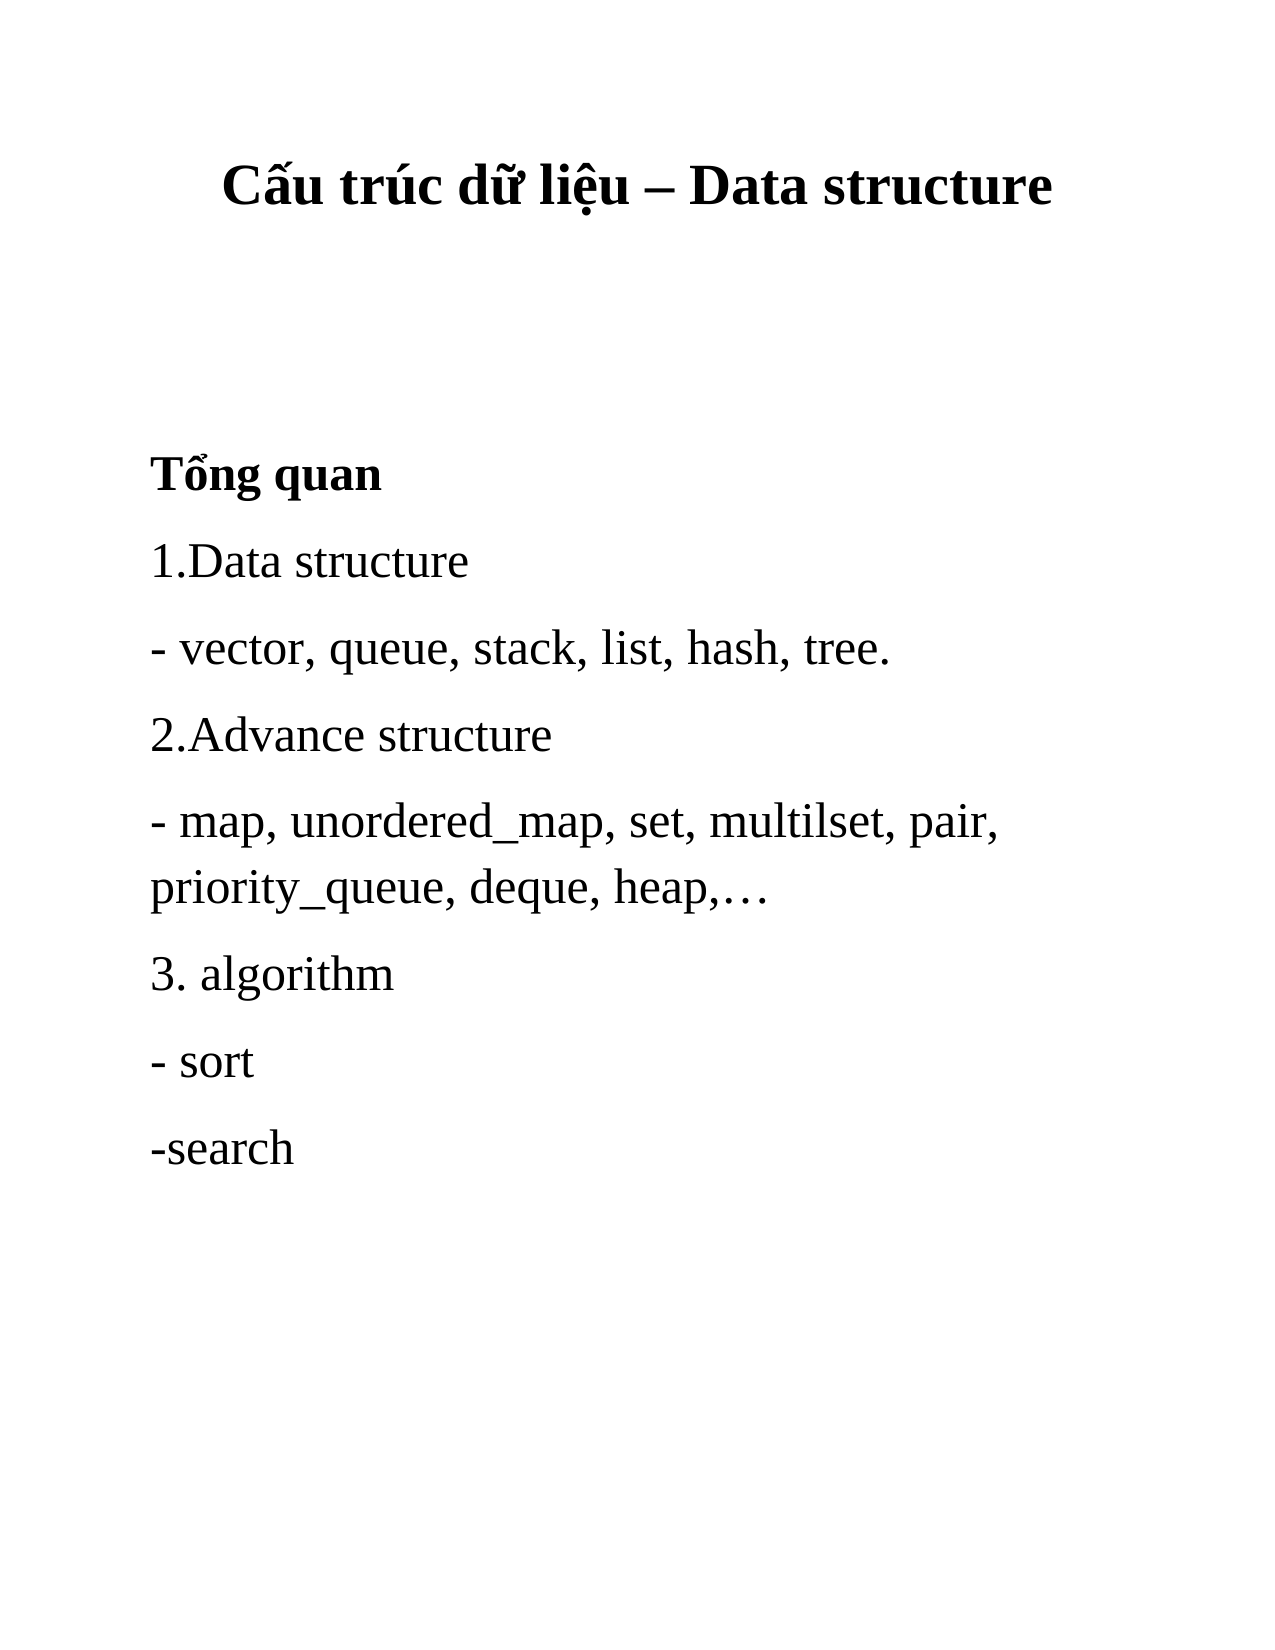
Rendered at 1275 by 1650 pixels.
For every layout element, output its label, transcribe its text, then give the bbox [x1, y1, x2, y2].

text -search [150, 1118, 1125, 1175]
text Tổng quan [150, 444, 1125, 501]
text - map, unordered_map, set, multilset, pair, priority_queue, deque, heap,… [150, 791, 1125, 915]
text - sort [150, 1031, 1125, 1088]
text Cấu trúc dữ liệu – Data structure [150, 150, 1125, 217]
text 3. algorithm [150, 944, 1125, 1002]
text 1.Data structure [150, 531, 1125, 588]
text - vector, queue, stack, list, hash, tree. [150, 617, 1125, 675]
text 2.Advance structure [150, 704, 1125, 762]
